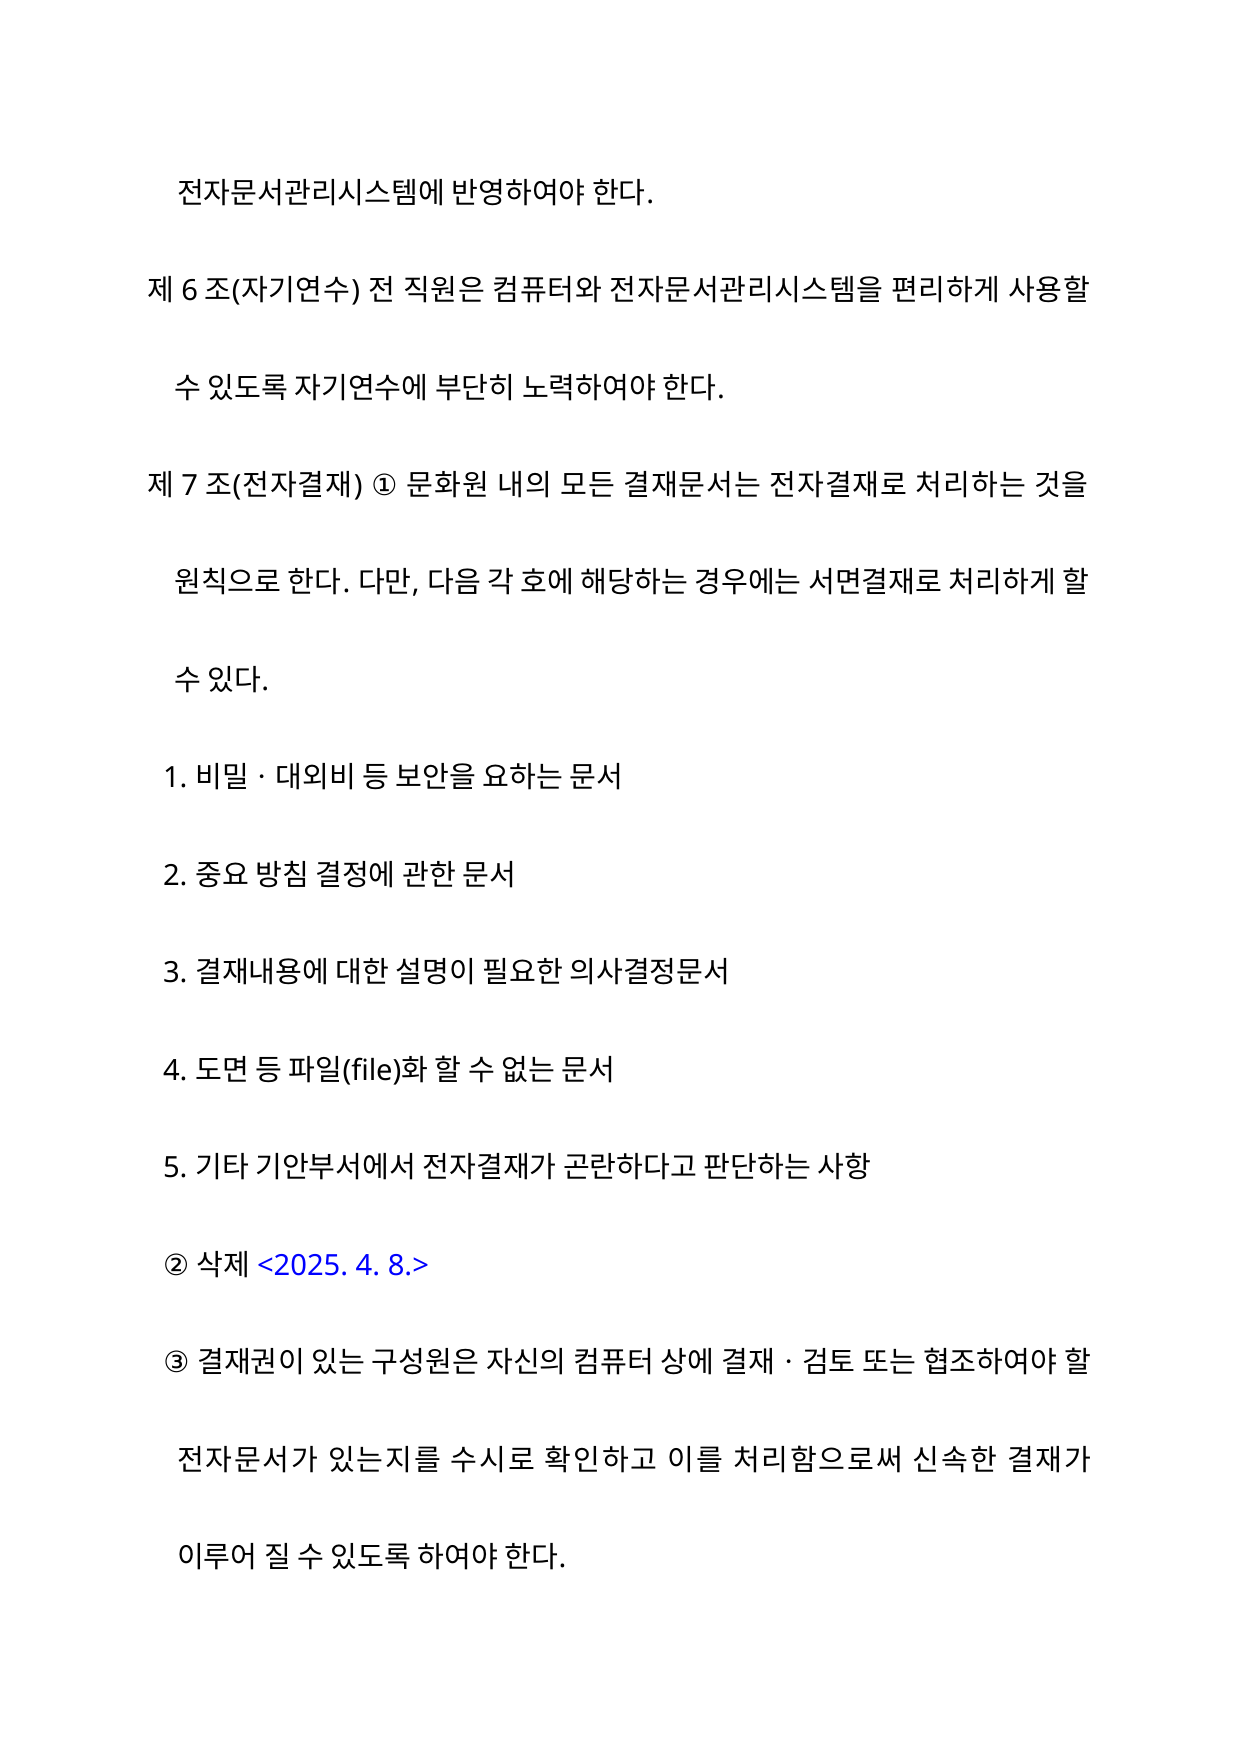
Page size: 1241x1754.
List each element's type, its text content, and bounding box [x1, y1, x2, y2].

text ③ 결재권이 있는 구성원은 자신의 컴퓨터 상에 결재ㆍ검토 또는 협조하여야 할 전자문서가 있는지를 수시로 확인하고 이를 처리함으로써 신속한 결재가 이루어 질 수 있도록 하여야 한다. [148, 1339, 1093, 1576]
text 제7조(전자결재) ① 문화원 내의 모든 결재문서는 전자결재로 처리하는 것을 원칙으로 한다. 다만, 다음 각 호에 해당하는 경우에는 서면결재로 처리하게 할 수 있다. [148, 462, 1093, 699]
text 3. 결재내용에 대한 설명이 필요한 의사결정문서 [148, 949, 1093, 991]
text 4. 도면 등 파일(file)화 할 수 없는 문서 [148, 1046, 1093, 1089]
text 제6조(자기연수) 전 직원은 컴퓨터와 전자문서관리시스템을 편리하게 사용할 수 있도록 자기연수에 부단히 노력하여야 한다. [148, 267, 1093, 407]
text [148, 169, 1093, 212]
text 2. 중요 방침 결정에 관한 문서 [148, 851, 1093, 894]
text 5. 기타 기안부서에서 전자결재가 곤란하다고 판단하는 사항 [148, 1144, 1093, 1186]
text ② 삭제 <2025. 4. 8.> [148, 1241, 1093, 1284]
text 1. 비밀ㆍ대외비 등 보안을 요하는 문서 [148, 754, 1093, 796]
